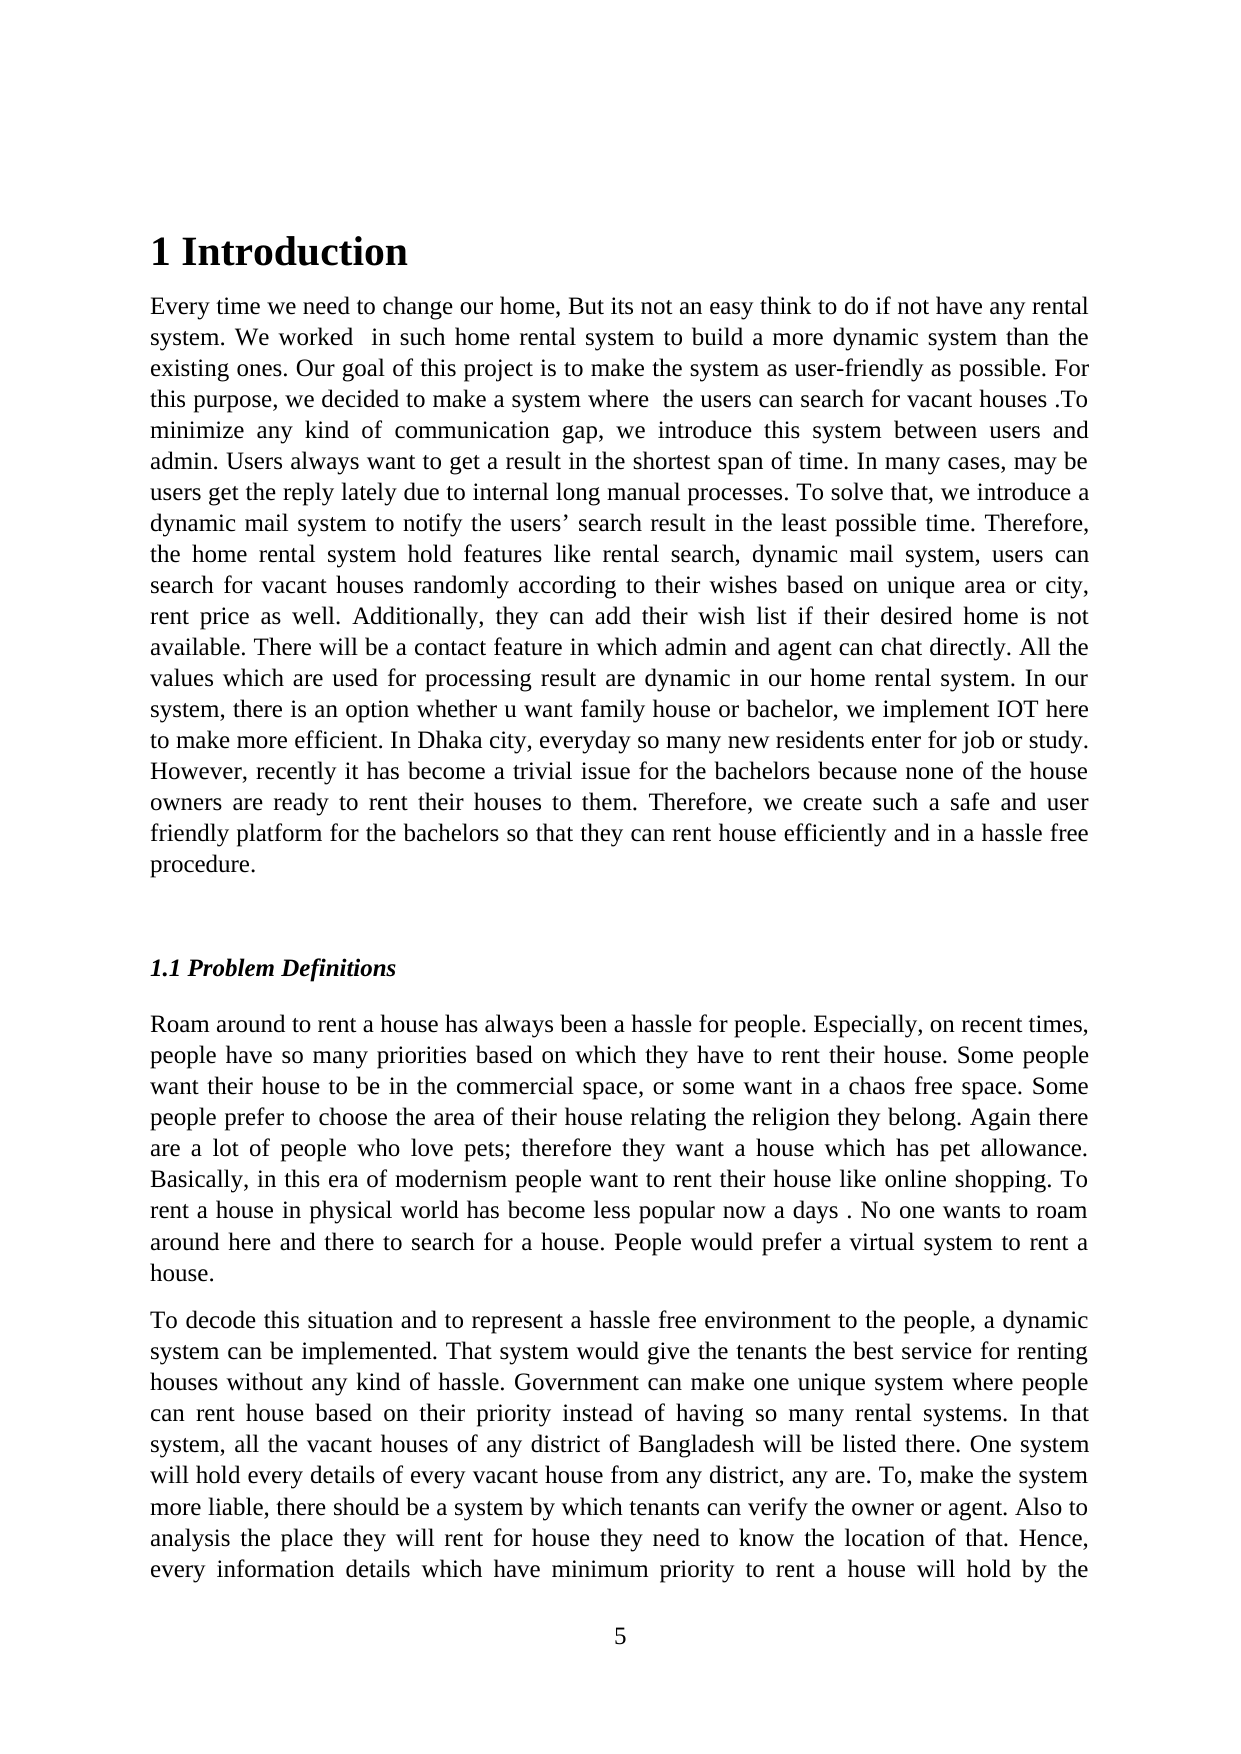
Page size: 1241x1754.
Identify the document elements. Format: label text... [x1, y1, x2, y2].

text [150, 1305, 1090, 1582]
text Roam around to rent a house has always been a hassle for people. Especially, on recent times, people have so many priorities based on which they have to rent their house. Some people want their house to be in the commercial space, or some want in a chaos free space. Some people prefer to choose the area of their house relating the religion they belong. Again there are a lot of people who love pets; therefore they want a house which has pet allowance. Basically, in this era of modernism people want to rent their house like online shopping. To rent a house in physical world has become less popular now a days . No one wants to roam around here and there to search for a house. People would prefer a virtual system to rent a house. [150, 1009, 1090, 1286]
subtitle 1 Introduction [150, 227, 1090, 274]
subtitle Problem Definitions [150, 953, 1090, 982]
text Every time we need to change our home, But its not an easy think to do if not have any rental system. We worked in such home rental system to build a more dynamic system than the existing ones. Our goal of this project is to make the system as user-friendly as possible. For this purpose, we decided to make a system where the users can search for vacant houses .To minimize any kind of communication gap, we introduce this system between users and admin. Users always want to get a result in the shortest span of time. In many cases, may be users get the reply lately due to internal long manual processes. To solve that, we introduce a dynamic mail system to notify the users’ search result in the least possible time. Therefore, the home rental system hold features like rental search, dynamic mail system, users can search for vacant houses randomly according to their wishes based on unique area or city, rent price as well. Additionally, they can add their wish list if their desired home is not available. There will be a contact feature in which admin and agent can chat directly. All the values which are used for processing result are dynamic in our home rental system. In our system, there is an option whether u want family house or bachelor, we implement IOT here to make more efficient. In Dhaka city, everyday so many new residents enter for job or study. However, recently it has become a trivial issue for the bachelors because none of the house owners are ready to rent their houses to them. Therefore, we create such a safe and user friendly platform for the bachelors so that they can rent house efficiently and in a hassle free procedure. [150, 291, 1090, 878]
